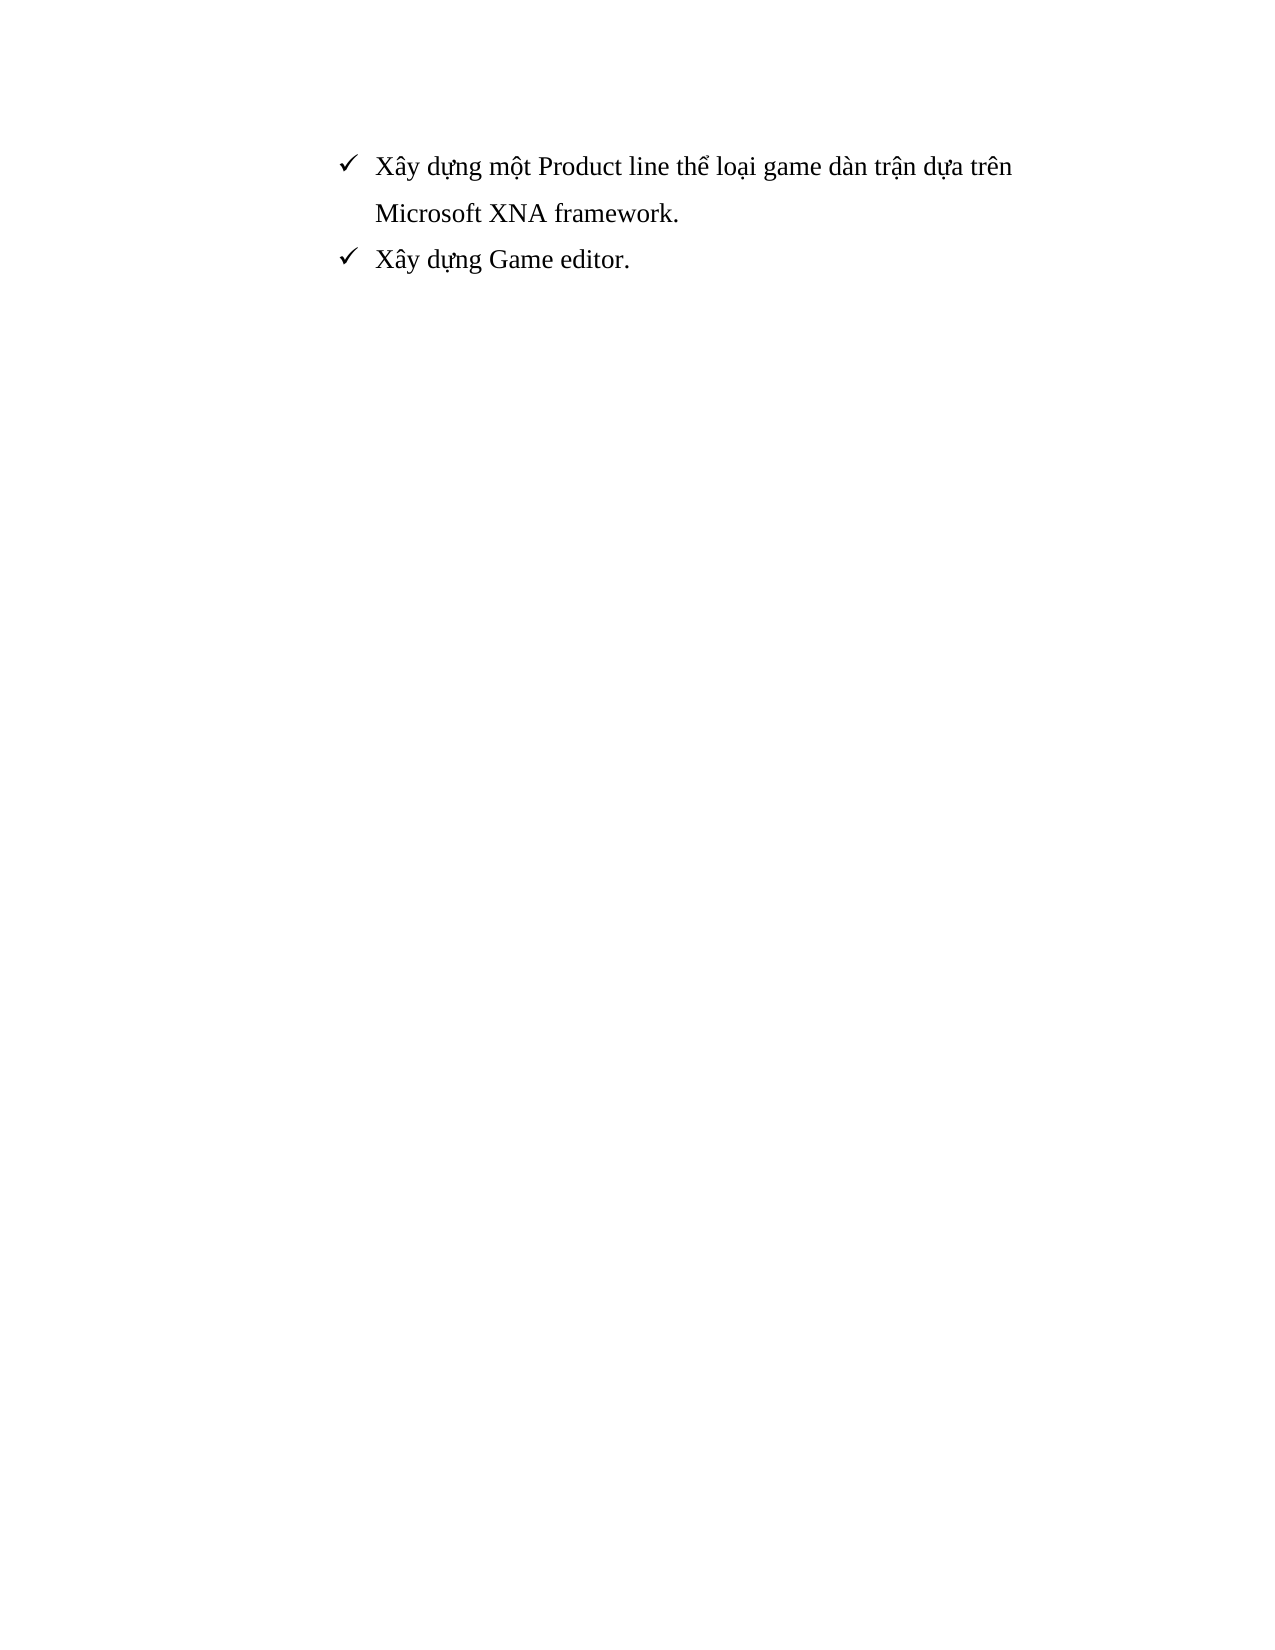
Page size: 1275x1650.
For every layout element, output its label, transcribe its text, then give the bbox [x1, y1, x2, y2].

list Xây dựng Game editor. [337, 243, 1125, 275]
list Xây dựng một Product line thể loại game dàn trận dựa trên Microsoft XNA framework. [337, 150, 1125, 228]
